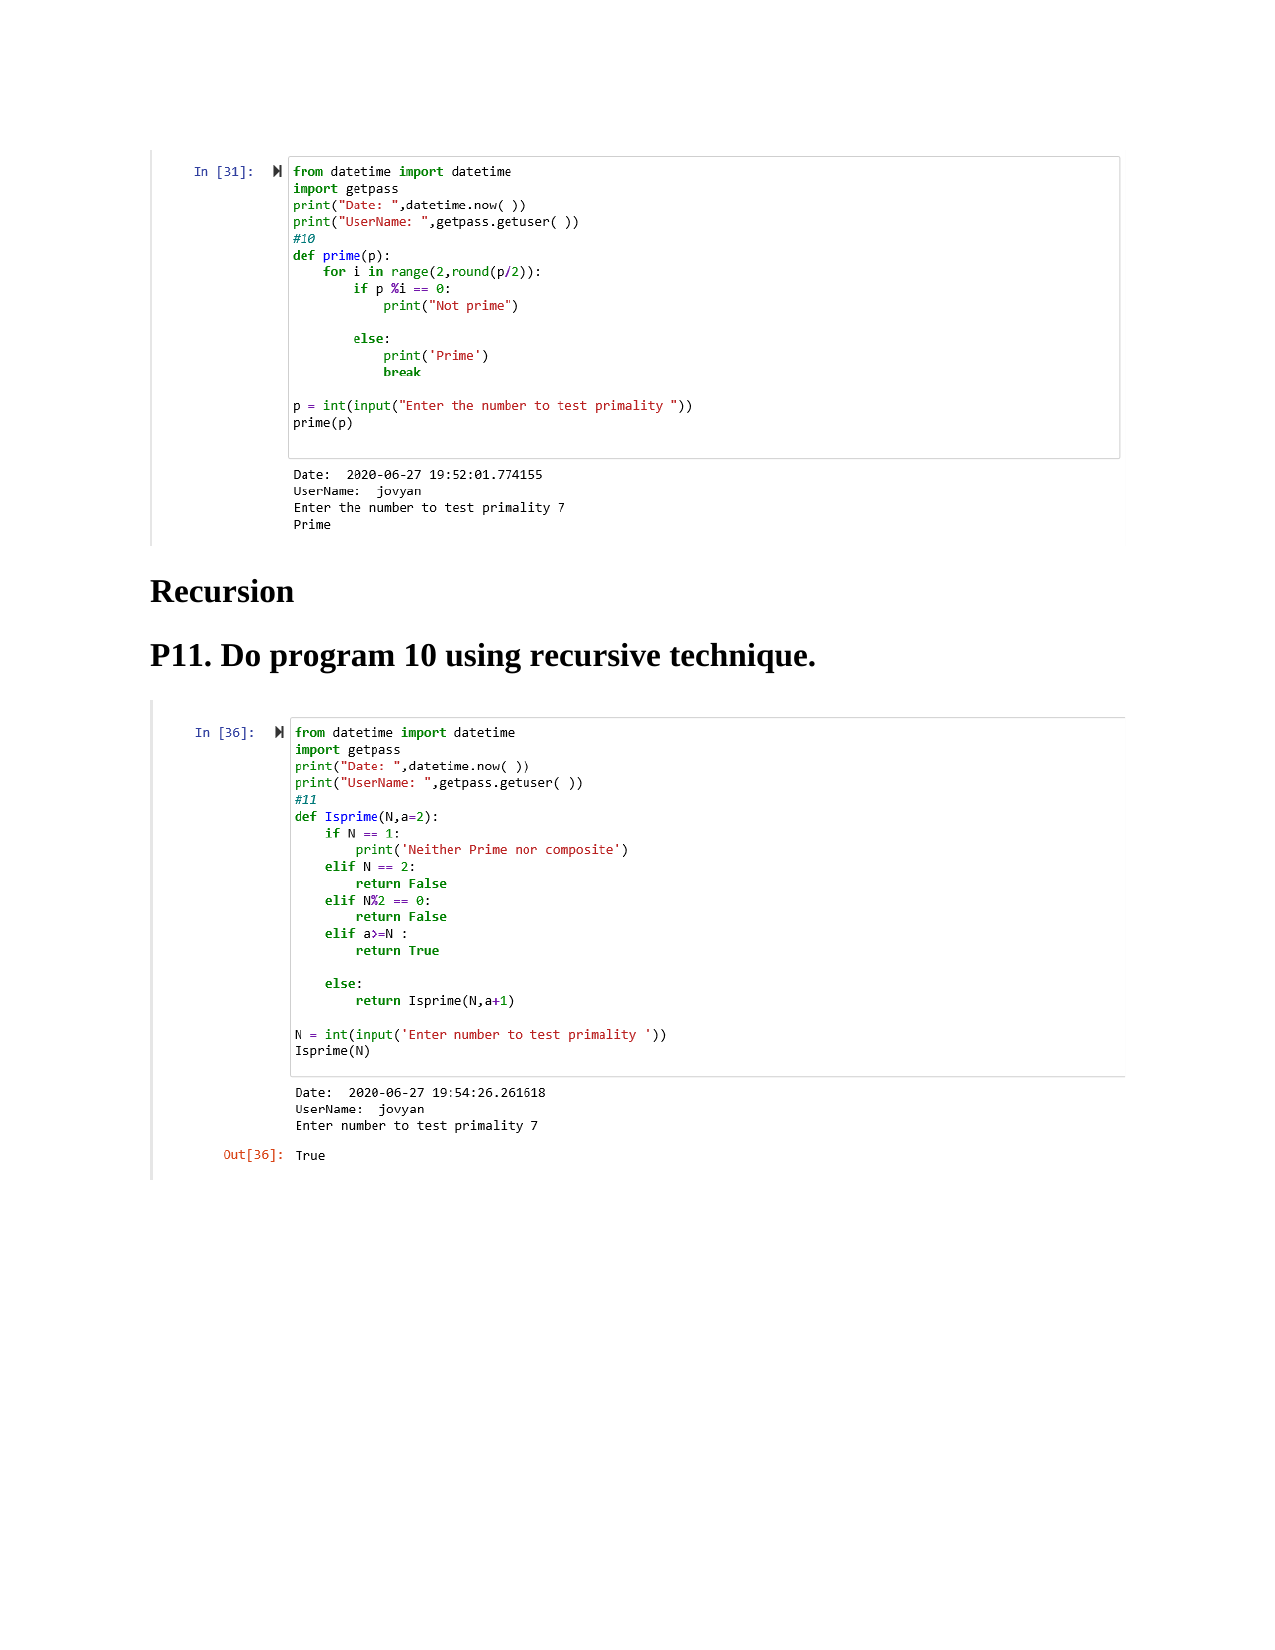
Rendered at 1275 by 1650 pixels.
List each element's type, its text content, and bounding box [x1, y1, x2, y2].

picture [150, 700, 1125, 1180]
text P11. Do program 10 using recursive technique. [150, 636, 1125, 674]
picture [150, 150, 1125, 546]
text Recursion [150, 571, 1125, 609]
